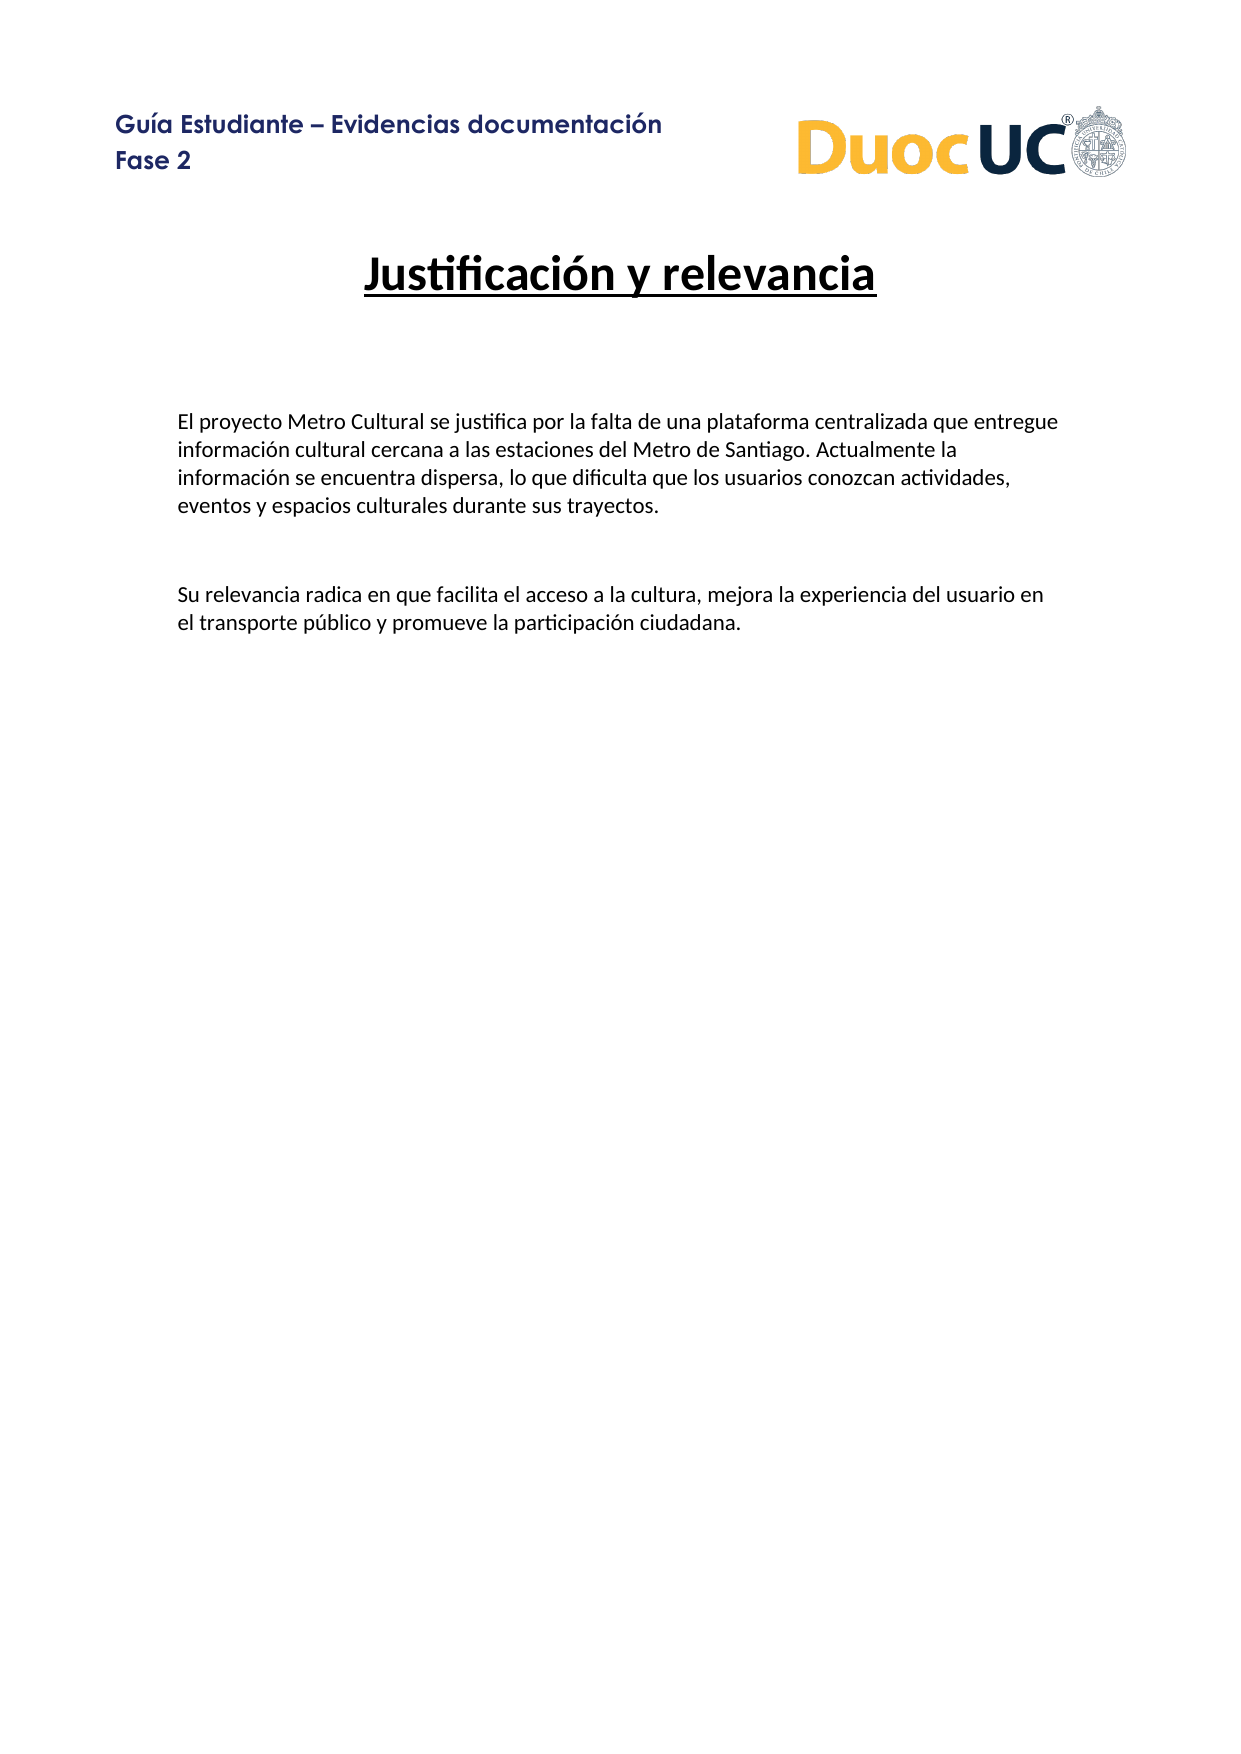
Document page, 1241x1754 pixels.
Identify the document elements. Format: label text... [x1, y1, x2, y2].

text El proyecto Metro Cultural se justifica por la falta de una plataforma centralizada que entregue información cultural cercana a las estaciones del Metro de Santiago. Actualmente la información se encuentra dispersa, lo que dificulta que los usuarios conozcan actividades, eventos y espacios culturales durante sus trayectos. [177, 407, 1063, 519]
text Su relevancia radica en que facilita el acceso a la cultura, mejora la experiencia del usuario en el transporte público y promueve la participación ciudadana. [177, 580, 1063, 636]
subtitle Justificación y relevancia [177, 242, 1063, 303]
picture [798, 106, 1126, 177]
